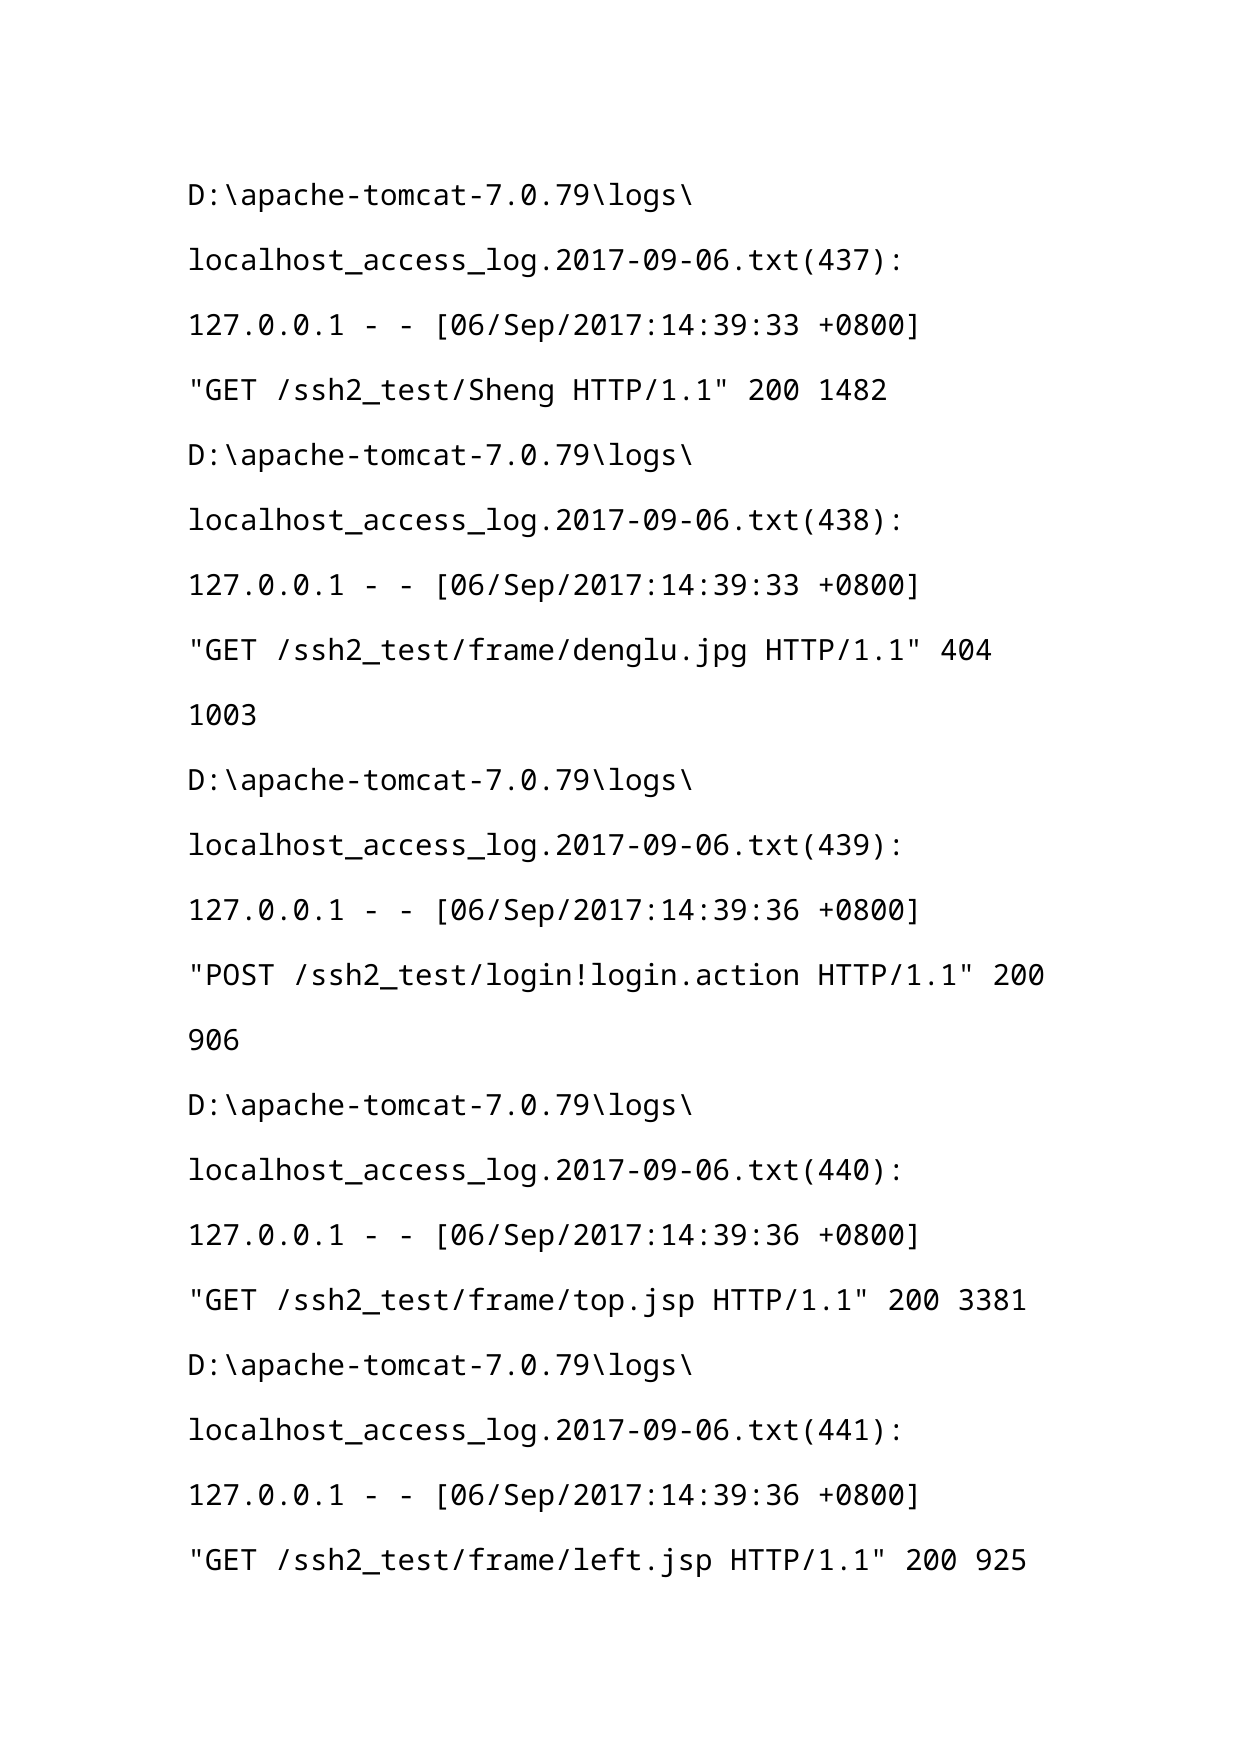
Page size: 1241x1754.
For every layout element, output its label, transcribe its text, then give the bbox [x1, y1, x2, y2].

text D:\apache-tomcat-7.0.79\logs\localhost_access_log.2017-09-06.txt(438): 127.0.0.1 - - [06/Sep/2017:14:39:33 +0800] "GET /ssh2_test/frame/denglu.jpg HTTP/1.1" 404 1003 [187, 422, 1053, 747]
text D:\apache-tomcat-7.0.79\logs\localhost_access_log.2017-09-06.txt(439): 127.0.0.1 - - [06/Sep/2017:14:39:36 +0800] "POST /ssh2_test/login!login.action HTTP/1.1" 200 906 [187, 747, 1053, 1072]
text D:\apache-tomcat-7.0.79\logs\localhost_access_log.2017-09-06.txt(440): 127.0.0.1 - - [06/Sep/2017:14:39:36 +0800] "GET /ssh2_test/frame/top.jsp HTTP/1.1" 200 3381 [187, 1072, 1053, 1332]
text D:\apache-tomcat-7.0.79\logs\localhost_access_log.2017-09-06.txt(437): 127.0.0.1 - - [06/Sep/2017:14:39:33 +0800] "GET /ssh2_test/Sheng HTTP/1.1" 200 1482 [187, 162, 1053, 422]
text D:\apache-tomcat-7.0.79\logs\localhost_access_log.2017-09-06.txt(441): 127.0.0.1 - - [06/Sep/2017:14:39:36 +0800] "GET /ssh2_test/frame/left.jsp HTTP/1.1" 200 925 [187, 1332, 1053, 1592]
